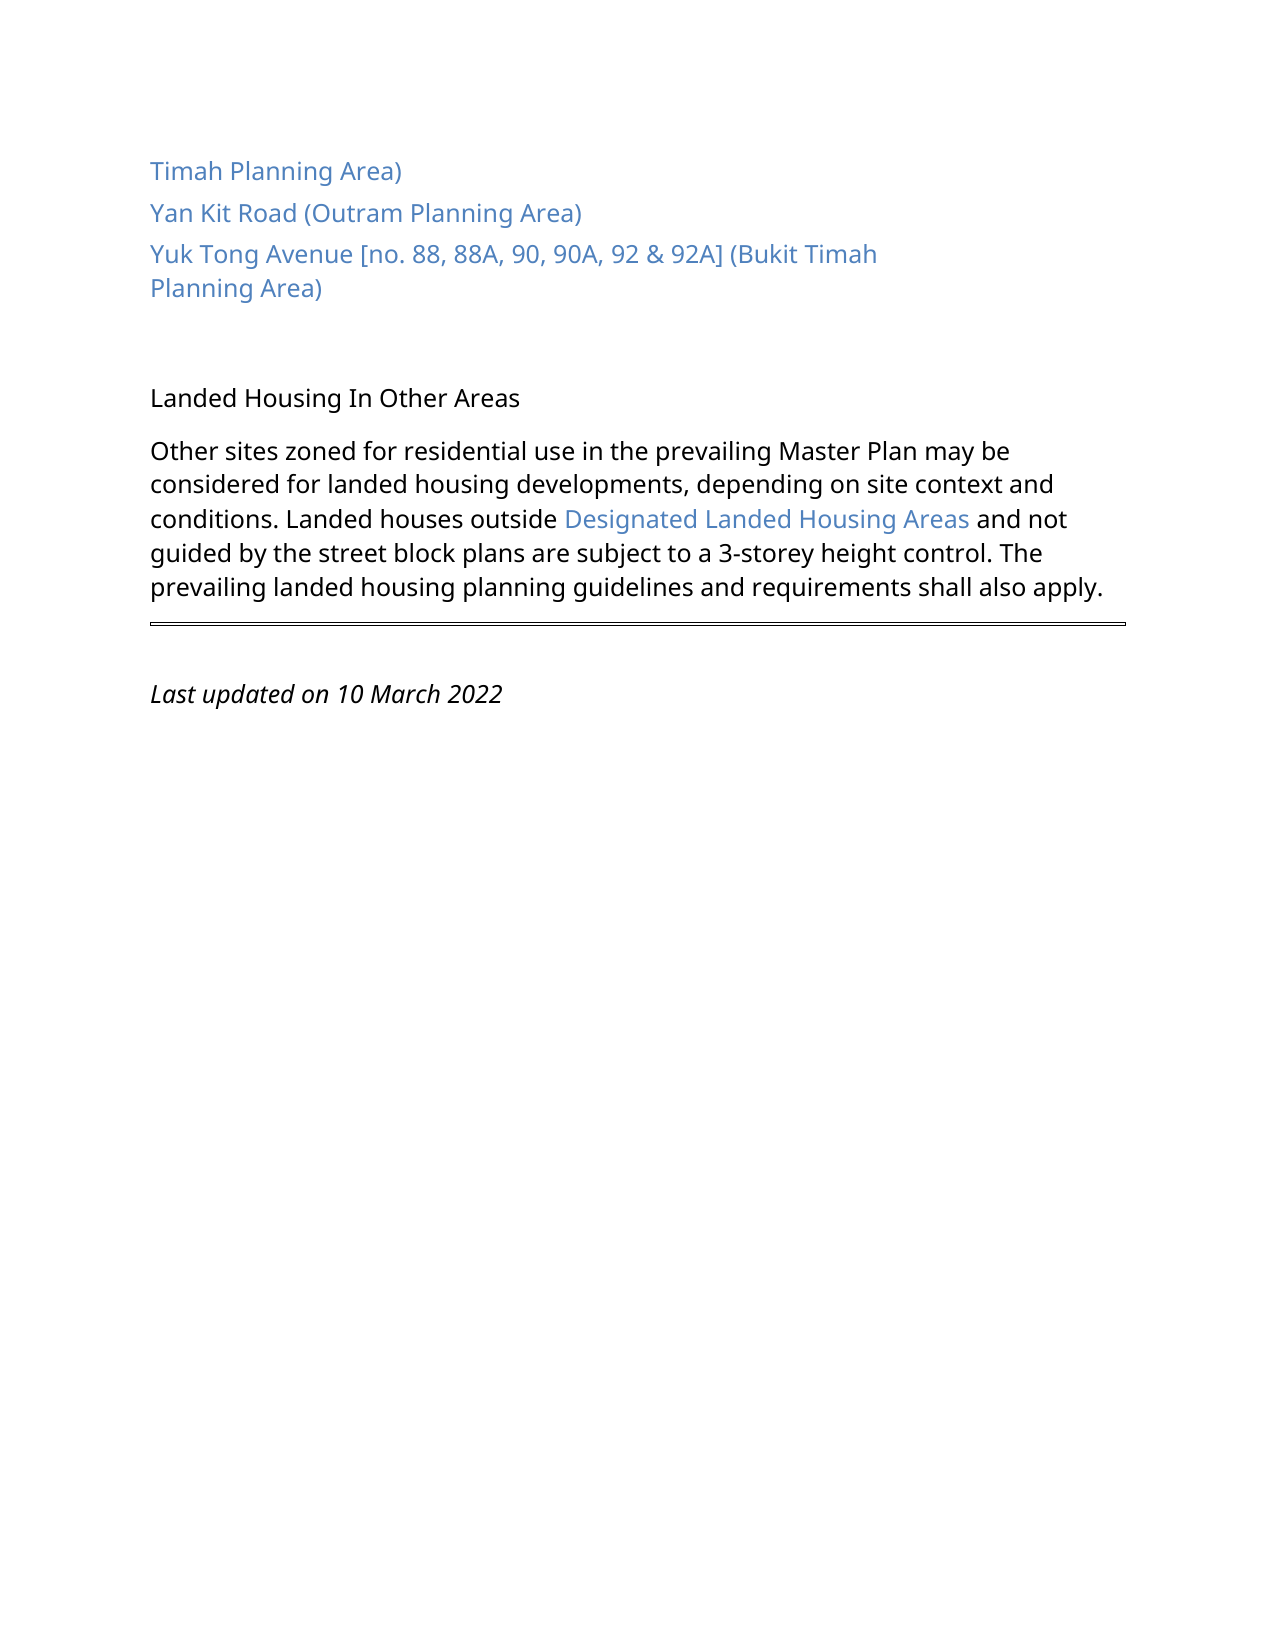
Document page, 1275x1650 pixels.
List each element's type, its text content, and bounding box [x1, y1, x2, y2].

text Last updated on 10 March 2022 [150, 677, 1125, 711]
text Landed Housing In Other Areas [150, 380, 1125, 414]
table_cell Yan Kit Road (Outram Planning Area) [139, 192, 964, 233]
text Other sites zoned for residential use in the prevailing Master Plan may be considered for landed housing developments, depending on site context and conditions. Landed houses outside Designated Landed Housing Areas and not guided by the street block plans are subject to a 3-storey height control. The prevailing landed housing planning guidelines and requirements shall also apply. [150, 433, 1125, 603]
table_cell Yuk Tong Avenue [no. 88, 88A, 90, 90A, 92 & 92A] (Bukit Timah Planning Area) [139, 233, 964, 309]
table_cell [139, 150, 964, 192]
